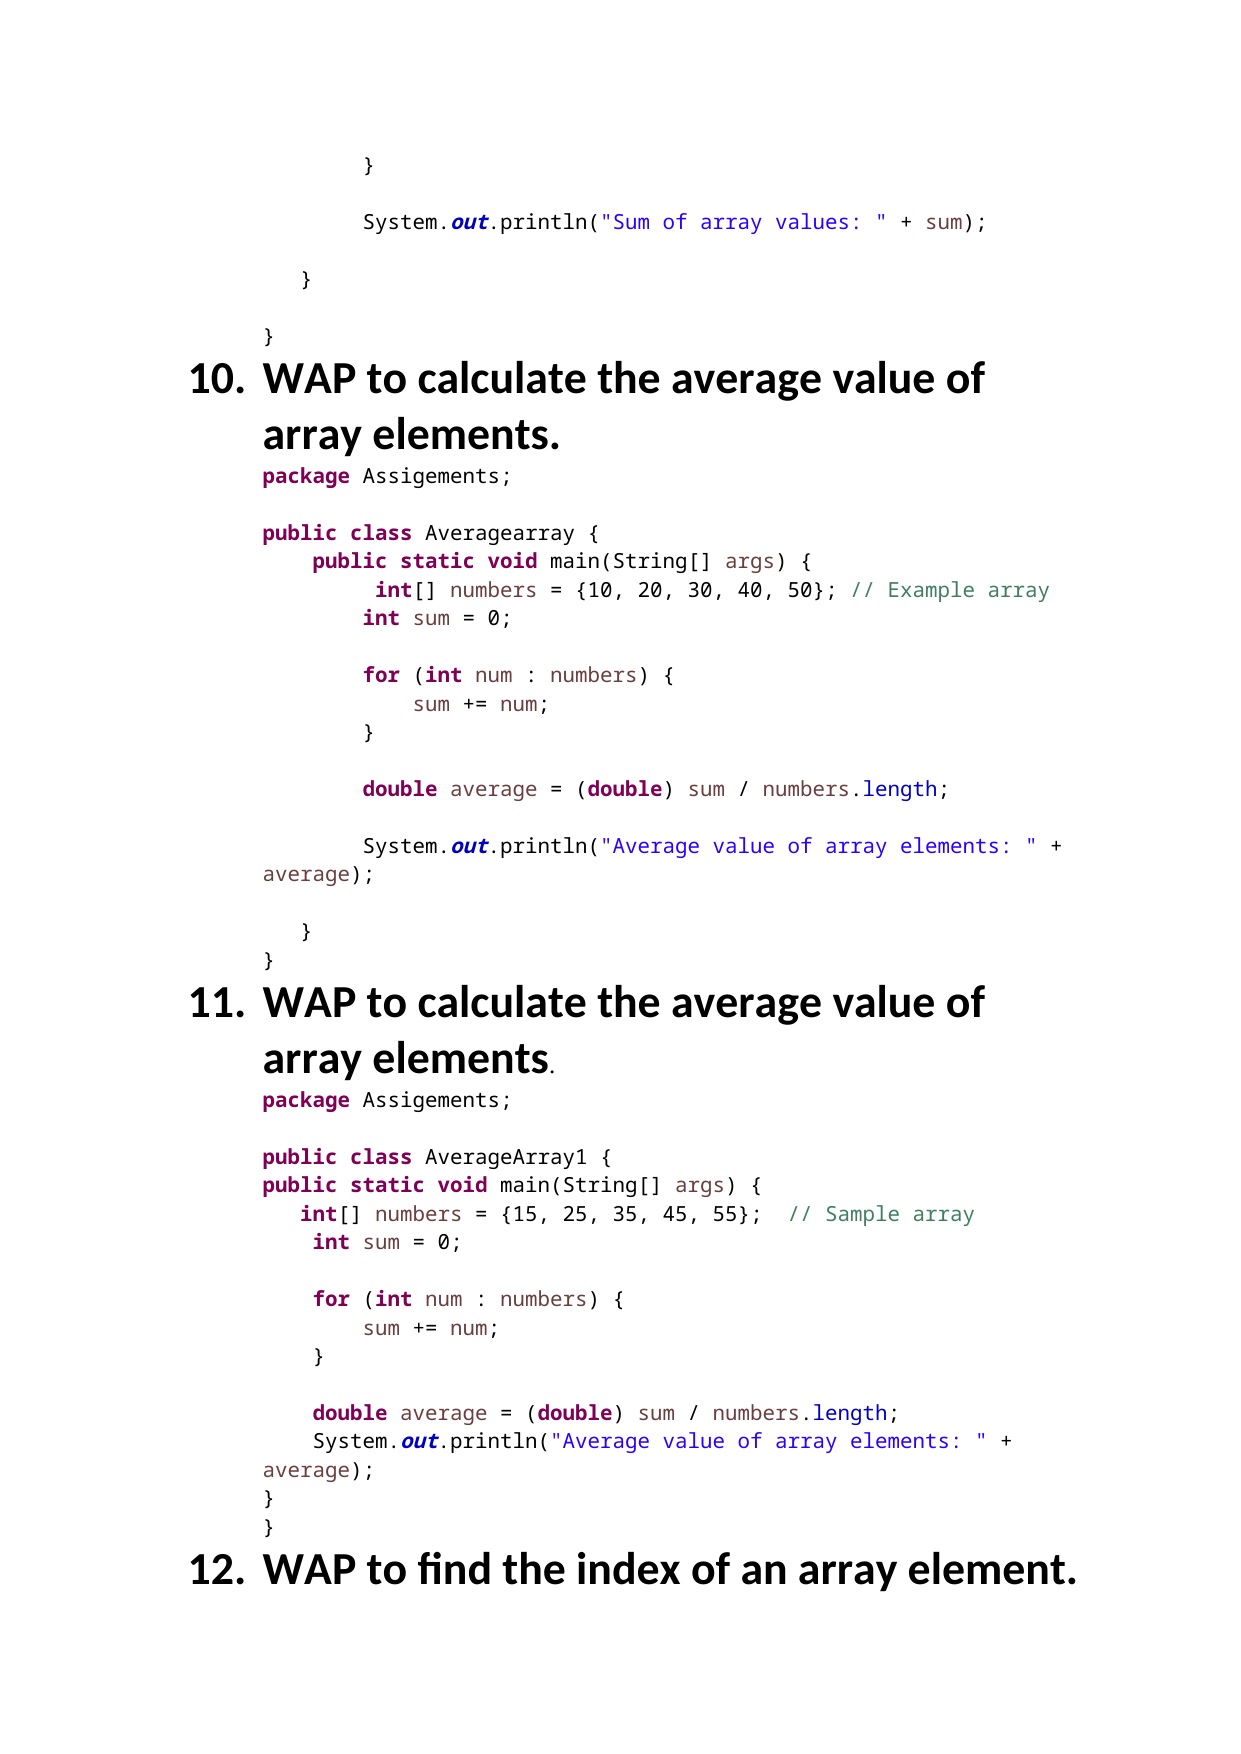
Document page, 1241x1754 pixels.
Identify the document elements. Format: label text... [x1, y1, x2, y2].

text } [262, 945, 1090, 973]
text package Assigements; [262, 461, 1090, 490]
text public static void main(String[] args) { [262, 547, 1090, 575]
text public static void main(String[] args) { [262, 1171, 1090, 1199]
text System.out.println("Average value of array elements: " + average); [262, 831, 1090, 888]
text System.out.println("Sum of array values: " + sum); [262, 207, 1090, 235]
text int[] numbers = {10, 20, 30, 40, 50}; // Example array [262, 575, 1090, 603]
text sum += num; [262, 689, 1090, 717]
text int sum = 0; [262, 603, 1090, 632]
text } [262, 321, 1090, 349]
list WAP to find the index of an array element. [187, 1540, 1090, 1596]
text for (int num : numbers) { [262, 1284, 1090, 1313]
list WAP to calculate the average value of array elements. [187, 973, 1090, 1085]
text System.out.println("Average value of array elements: " + average); [262, 1427, 1090, 1483]
text sum += num; [262, 1313, 1090, 1341]
text } [262, 1483, 1090, 1512]
text public class Averagearray { [262, 518, 1090, 547]
text for (int num : numbers) { [262, 660, 1090, 689]
text } [262, 1512, 1090, 1540]
text } [262, 917, 1090, 945]
text } [262, 150, 1090, 178]
text package Assigements; [262, 1085, 1090, 1114]
text public class AverageArray1 { [262, 1142, 1090, 1171]
text int[] numbers = {15, 25, 35, 45, 55}; // Sample array [262, 1199, 1090, 1227]
text int sum = 0; [262, 1227, 1090, 1256]
text double average = (double) sum / numbers.length; [262, 1398, 1090, 1427]
text double average = (double) sum / numbers.length; [262, 774, 1090, 802]
text } [262, 1341, 1090, 1370]
text } [262, 264, 1090, 292]
text } [262, 717, 1090, 746]
list WAP to calculate the average value of array elements. [187, 349, 1090, 461]
